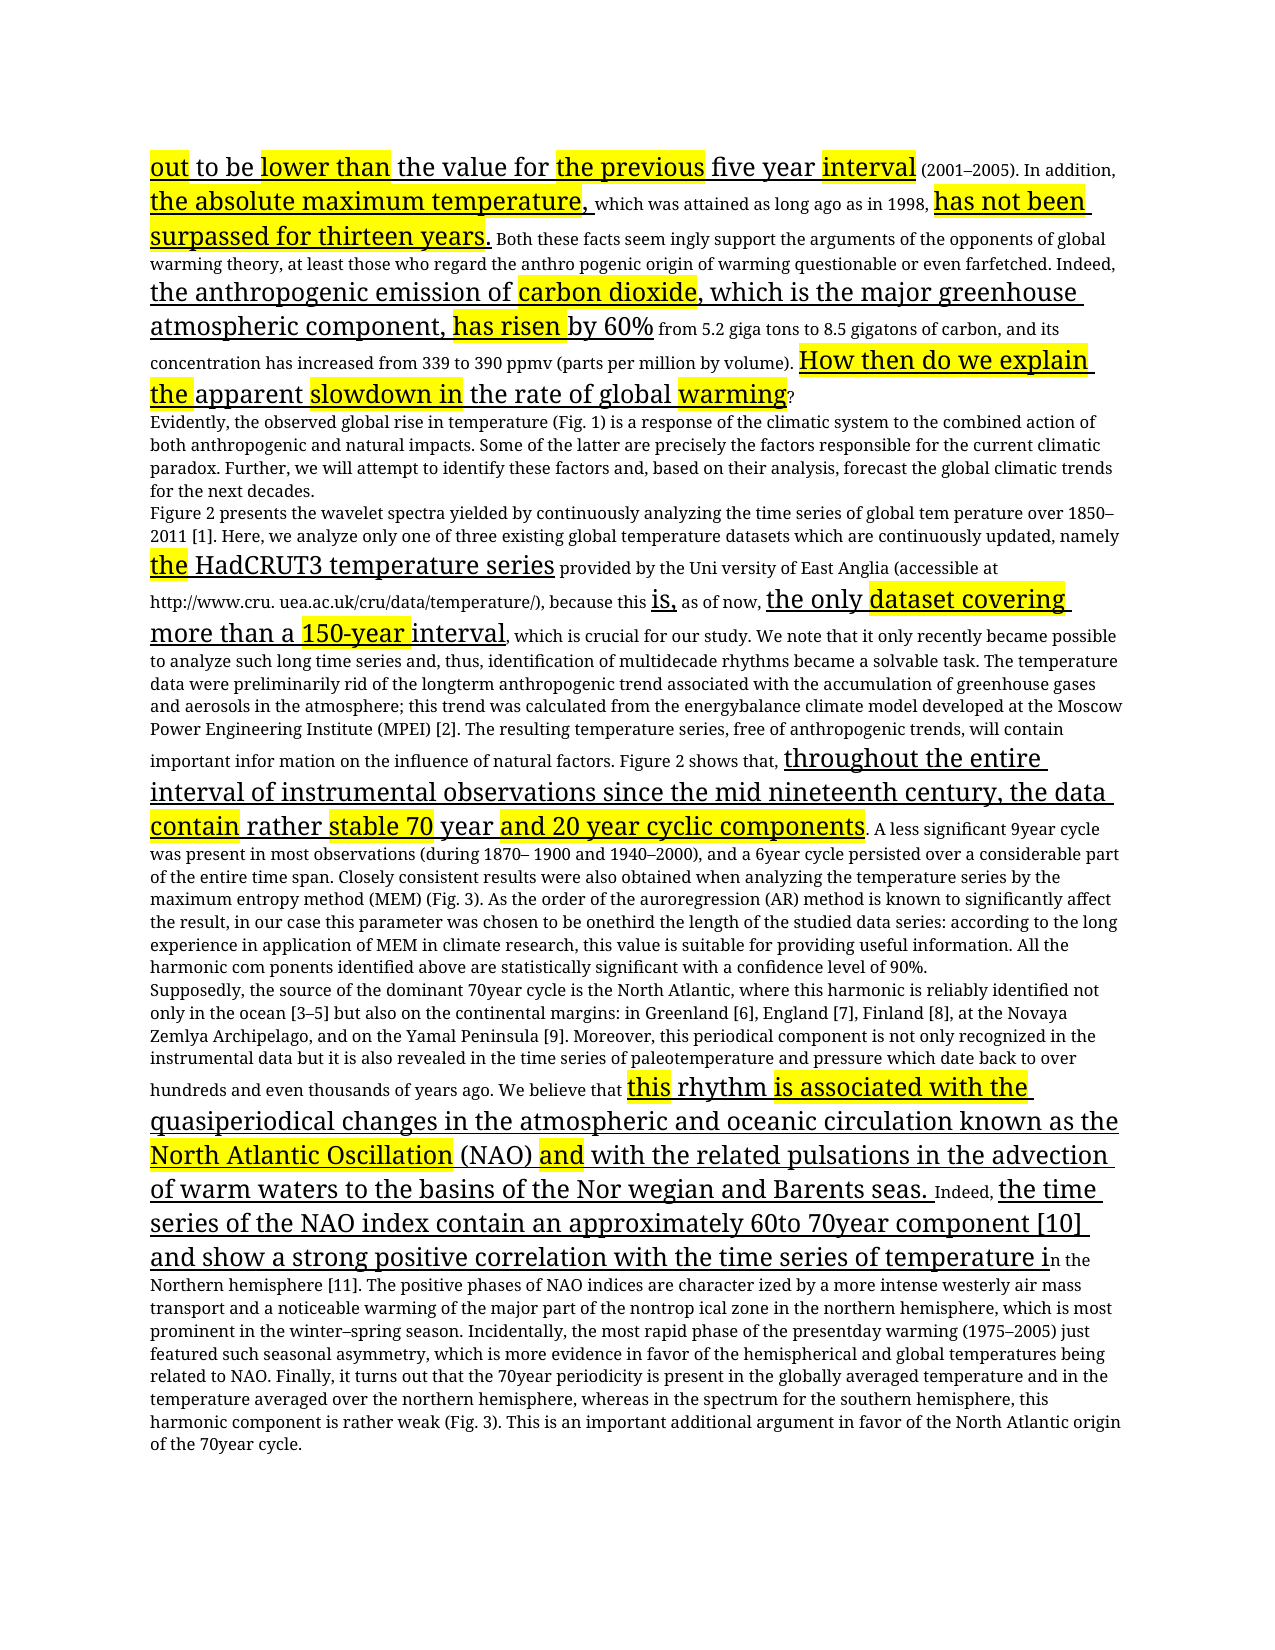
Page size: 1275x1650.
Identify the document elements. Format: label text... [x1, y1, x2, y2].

text Figure 2 presents the wavelet spectra yielded by continuously analyzing the time series of global tem perature over 1850–2011 [1]. Here, we analyze only one of three existing global temperature datasets which are continuously updated, namely the HadCRUT3 temperature series provided by the Uni versity of East Anglia (accessible at http://www.cru. uea.ac.uk/cru/data/temperature/), because this is, as of now, the only dataset covering more than a 150-year interval, which is crucial for our study. We note that it only recently became possible to analyze such long time series and, thus, identification of multidecade rhythms became a solvable task. The temperature data were preliminarily rid of the longterm anthropogenic trend associated with the accumulation of greenhouse gases and aerosols in the atmosphere; this trend was calculated from the energybalance climate model developed at the Moscow Power Engineering Institute (MPEI) [2]. The resulting temperature series, free of anthropogenic trends, will contain important infor mation on the influence of natural factors. Figure 2 shows that, throughout the entire interval of instrumental observations since the mid nineteenth century, the data contain rather stable 70 year and 20 year cyclic components. A less significant 9year cycle was present in most observations (during 1870– 1900 and 1940–2000), and a 6year cycle persisted over a considerable part of the entire time span. Closely consistent results were also obtained when analyzing the temperature series by the maximum entropy method (MEM) (Fig. 3). As the order of the auroregression (AR) method is known to significantly affect the result, in our case this parameter was chosen to be onethird the length of the studied data series: according to the long experience in application of MEM in climate research, this value is suitable for providing useful information. All the harmonic com ponents identified above are statistically significant with a confidence level of 90%. [150, 502, 1125, 979]
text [150, 150, 1125, 411]
text Supposedly, the source of the dominant 70year cycle is the North Atlantic, where this harmonic is reliably identified not only in the ocean [3–5] but also on the continental margins: in Greenland [6], England [7], Finland [8], at the Novaya Zemlya Archipelago, and on the Yamal Peninsula [9]. Moreover, this periodical component is not only recognized in the instrumental data but it is also revealed in the time series of paleotemperature and pressure which date back to over hundreds and even thousands of years ago. We believe that this rhythm is associated with the quasiperiodical changes in the atmospheric and oceanic circulation known as the North Atlantic Oscillation (NAO) and with the related pulsations in the advection of warm waters to the basins of the Nor wegian and Barents seas. Indeed, the time series of the NAO index contain an approximately 60to 70year component [10] and show a strong positive correlation with the time series of temperature in the Northern hemisphere [11]. The positive phases of NAO indices are character ized by a more intense westerly air mass transport and a noticeable warming of the major part of the nontrop ical zone in the northern hemisphere, which is most prominent in the winter–spring season. Incidentally, the most rapid phase of the presentday warming (1975–2005) just featured such seasonal asymmetry, which is more evidence in favor of the hemispherical and global temperatures being related to NAO. Finally, it turns out that the 70year periodicity is present in the globally averaged temperature and in the temperature averaged over the northern hemisphere, whereas in the spectrum for the southern hemisphere, this harmonic component is rather weak (Fig. 3). This is an important additional argument in favor of the North Atlantic origin of the 70year cycle. [150, 979, 1125, 1456]
text Evidently, the observed global rise in temperature (Fig. 1) is a response of the climatic system to the combined action of both anthropogenic and natural impacts. Some of the latter are precisely the factors responsible for the current climatic paradox. Further, we will attempt to identify these factors and, based on their analysis, forecast the global climatic trends for the next decades. [150, 411, 1125, 502]
